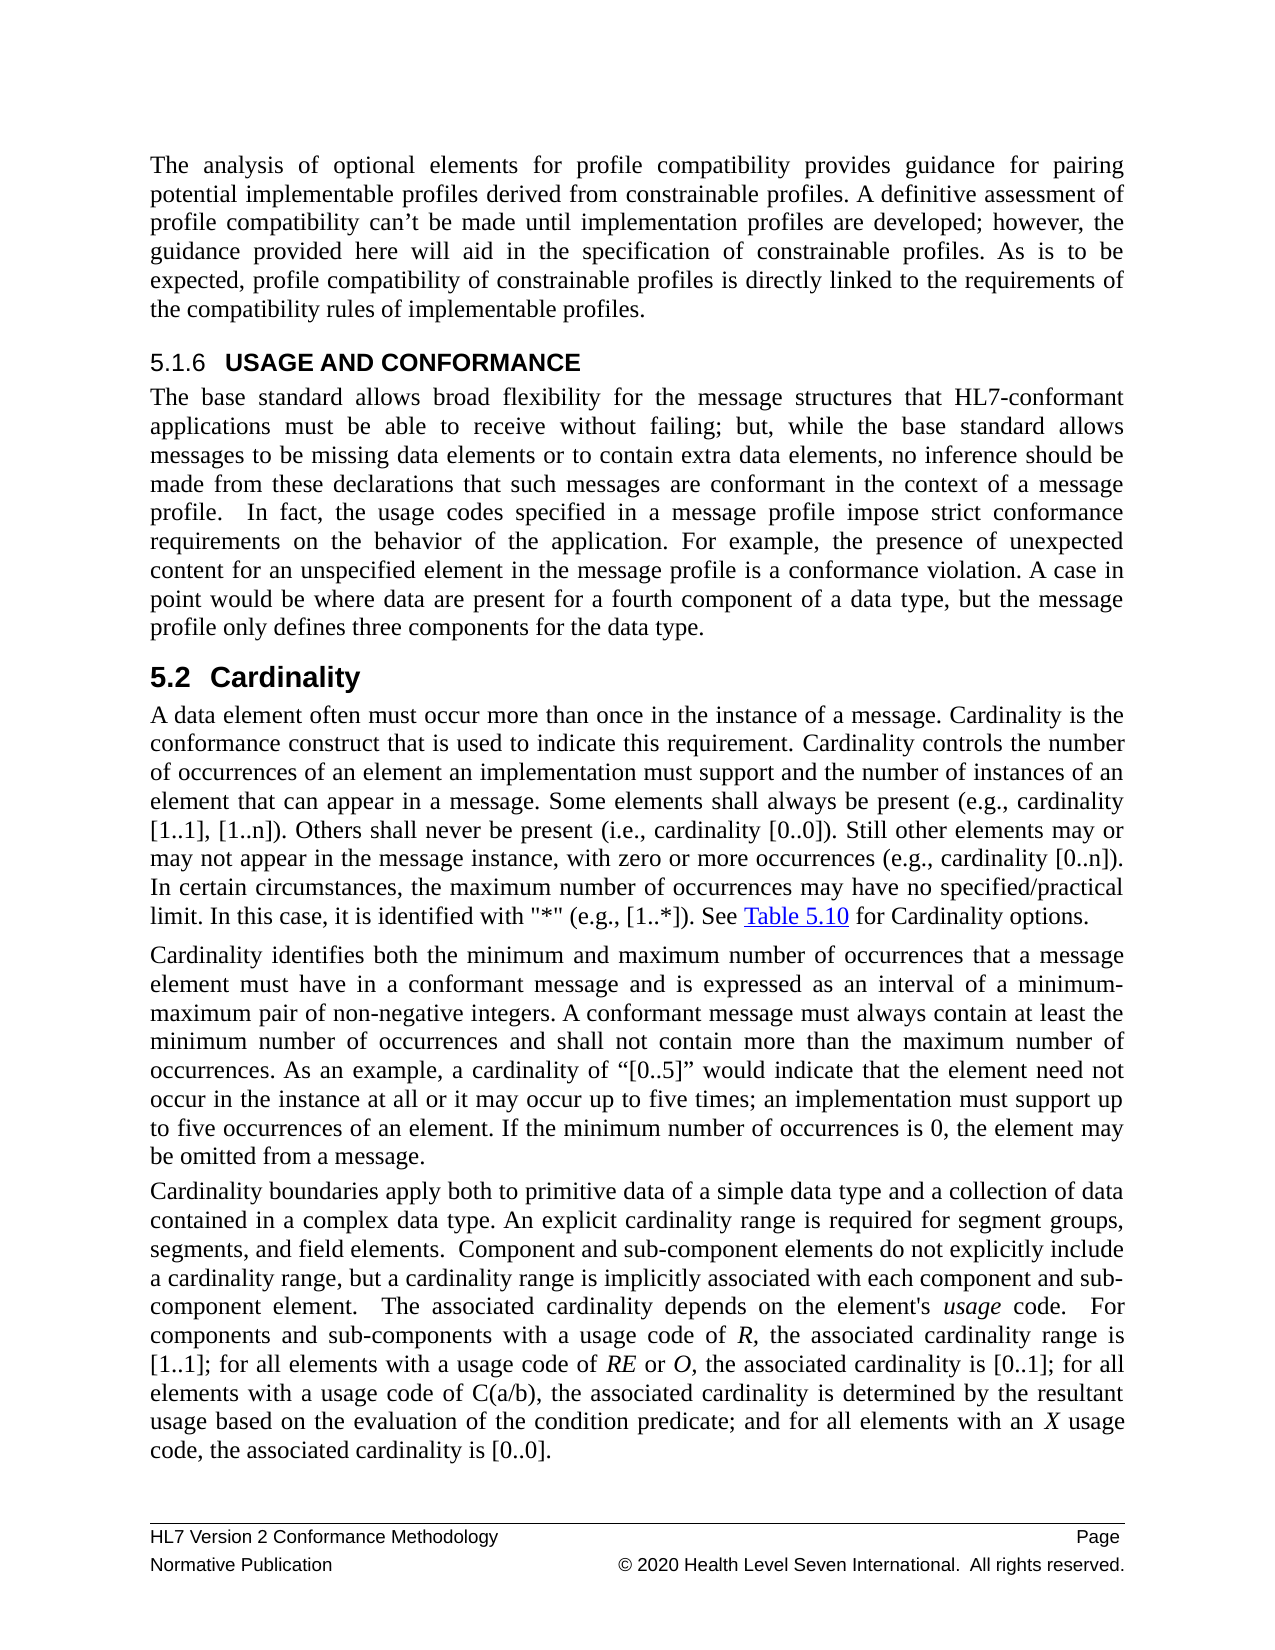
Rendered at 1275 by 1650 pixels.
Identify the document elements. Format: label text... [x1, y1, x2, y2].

text A data element often must occur more than once in the instance of a message. Cardinality is the conformance construct that is used to indicate this requirement. Cardinality controls the number of occurrences of an element an implementation must support and the number of instances of an element that can appear in a message. Some elements shall always be present (e.g., cardinality [1..1], [1..n]). Others shall never be present (i.e., cardinality [0..0]). Still other elements may or may not appear in the message instance, with zero or more occurrences (e.g., cardinality [0..n]). In certain circumstances, the maximum number of occurrences may have no specified/practical limit. In this case, it is identified with "*" (e.g., [1..*]). See Table 5.10 for Cardinality options. [150, 700, 1125, 930]
text The base standard allows broad flexibility for the message structures that HL7-conformant applications must be able to receive without failing; but, while the base standard allows messages to be missing data elements or to contain extra data elements, no inference should be made from these declarations that such messages are conformant in the context of a message profile. In fact, the usage codes specified in a message profile impose strict conformance requirements on the behavior of the application. For example, the presence of unexpected content for an unspecified element in the message profile is a conformance violation. A case in point would be where data are present for a fourth component of a data type, but the message profile only defines three components for the data type. [150, 382, 1125, 641]
text Cardinality identifies both the minimum and maximum number of occurrences that a message element must have in a conformant message and is expressed as an interval of a minimum-maximum pair of non-negative integers. A conformant message must always contain at least the minimum number of occurrences and shall not contain more than the maximum number of occurrences. As an example, a cardinality of “[0..5]” would indicate that the element need not occur in the instance at all or it may occur up to five times; an implementation must support up to five occurrences of an element. If the minimum number of occurrences is 0, the element may be omitted from a message. [150, 940, 1125, 1170]
text Cardinality boundaries apply both to primitive data of a simple data type and a collection of data contained in a complex data type. An explicit cardinality range is required for segment groups, segments, and field elements. Component and sub-component elements do not explicitly include a cardinality range, but a cardinality range is implicitly associated with each component and sub-component element. The associated cardinality depends on the element's usage code. For components and sub-components with a usage code of R, the associated cardinality range is [1..1]; for all elements with a usage code of RE or O, the associated cardinality is [0..1]; for all elements with a usage code of C(a/b), the associated cardinality is determined by the resultant usage based on the evaluation of the condition predicate; and for all elements with an X usage code, the associated cardinality is [0..0]. [150, 1176, 1125, 1464]
text The analysis of optional elements for profile compatibility provides guidance for pairing potential implementable profiles derived from constrainable profiles. A definitive assessment of profile compatibility can’t be made until implementation profiles are developed; however, the guidance provided here will aid in the specification of constrainable profiles. As is to be expected, profile compatibility of constrainable profiles is directly linked to the requirements of the compatibility rules of implementable profiles. [150, 150, 1125, 322]
subtitle Cardinality [150, 660, 1125, 693]
subtitle Usage and Conformance [150, 347, 1125, 376]
